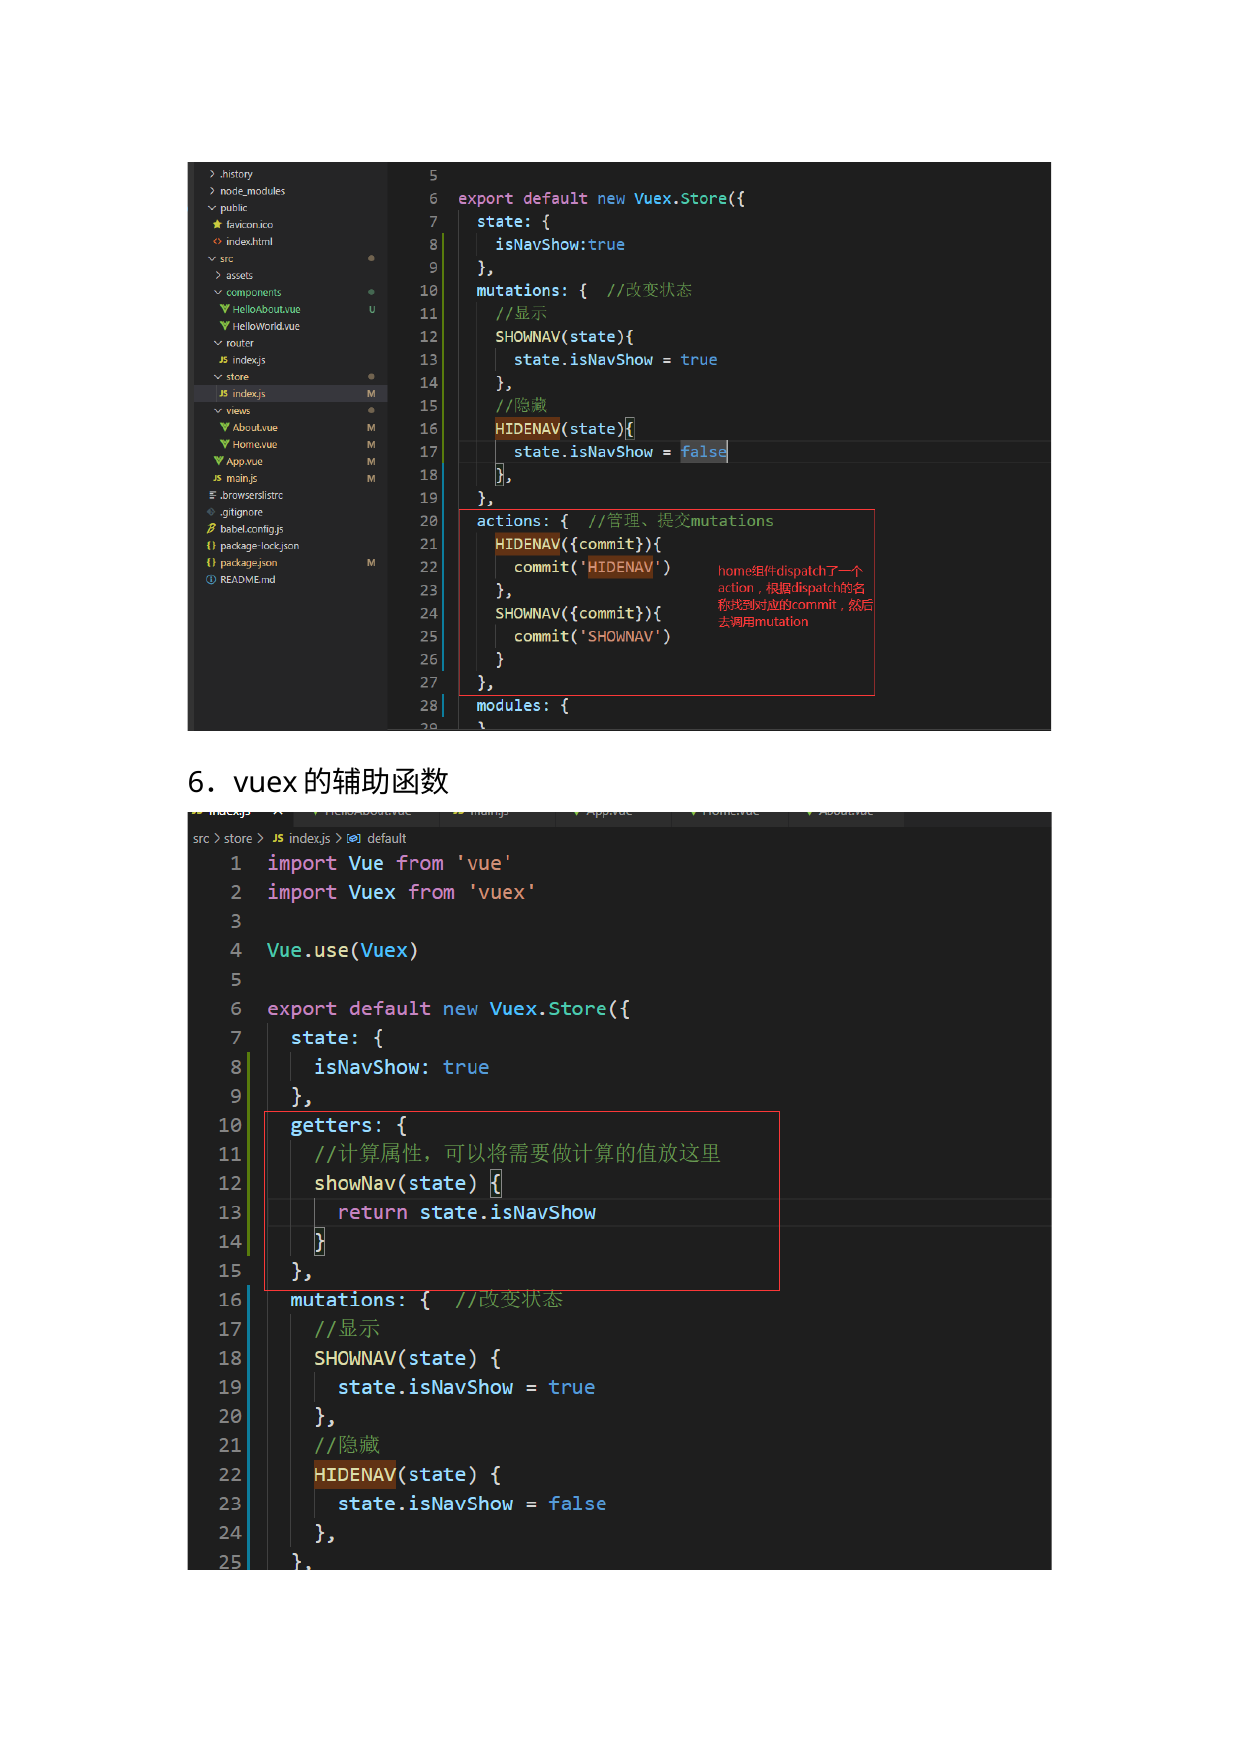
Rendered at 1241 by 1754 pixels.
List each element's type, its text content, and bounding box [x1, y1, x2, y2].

picture [187, 812, 1052, 1570]
picture [187, 162, 1052, 731]
list vuex的辅助函数 [187, 747, 1053, 812]
